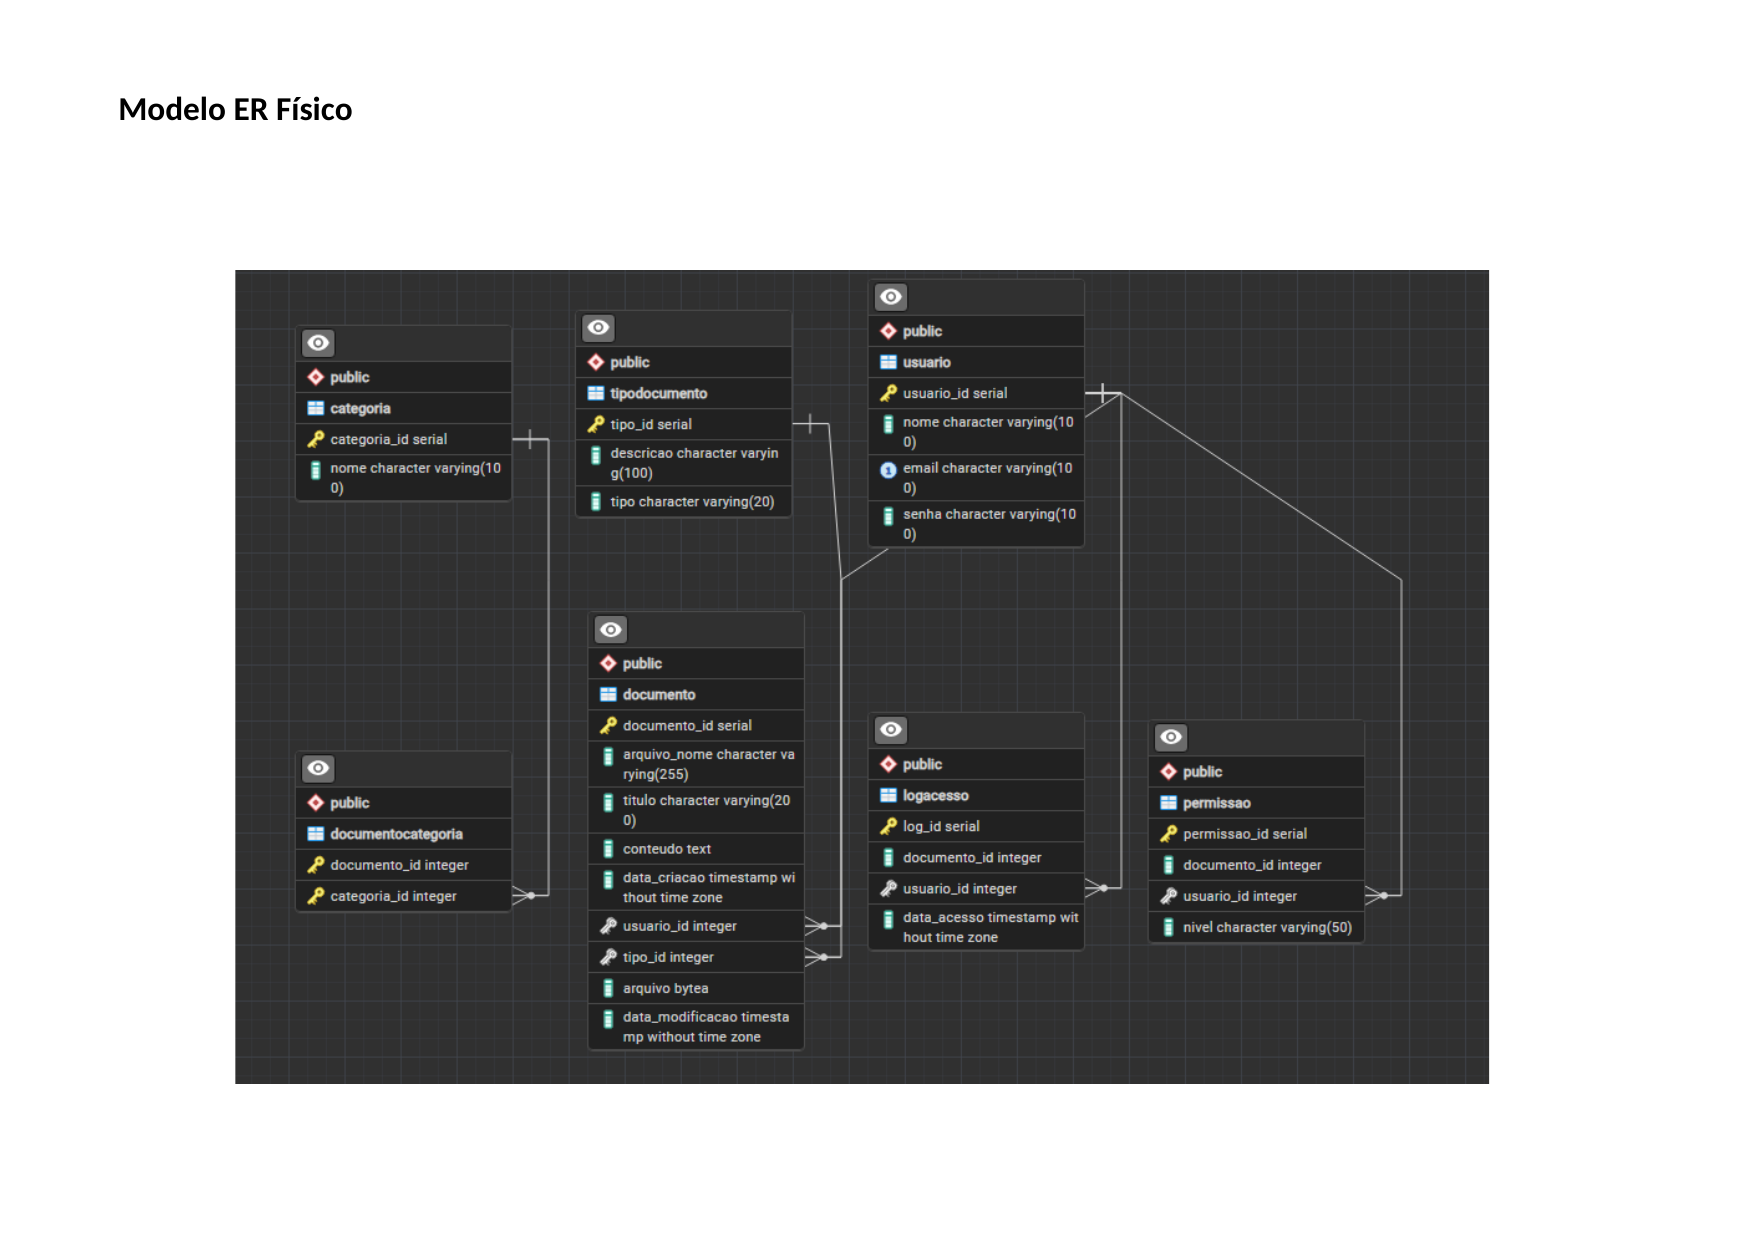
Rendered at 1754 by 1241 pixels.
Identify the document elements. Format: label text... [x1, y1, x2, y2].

picture [235, 270, 1490, 1084]
text Modelo ER Físico [118, 88, 1606, 129]
